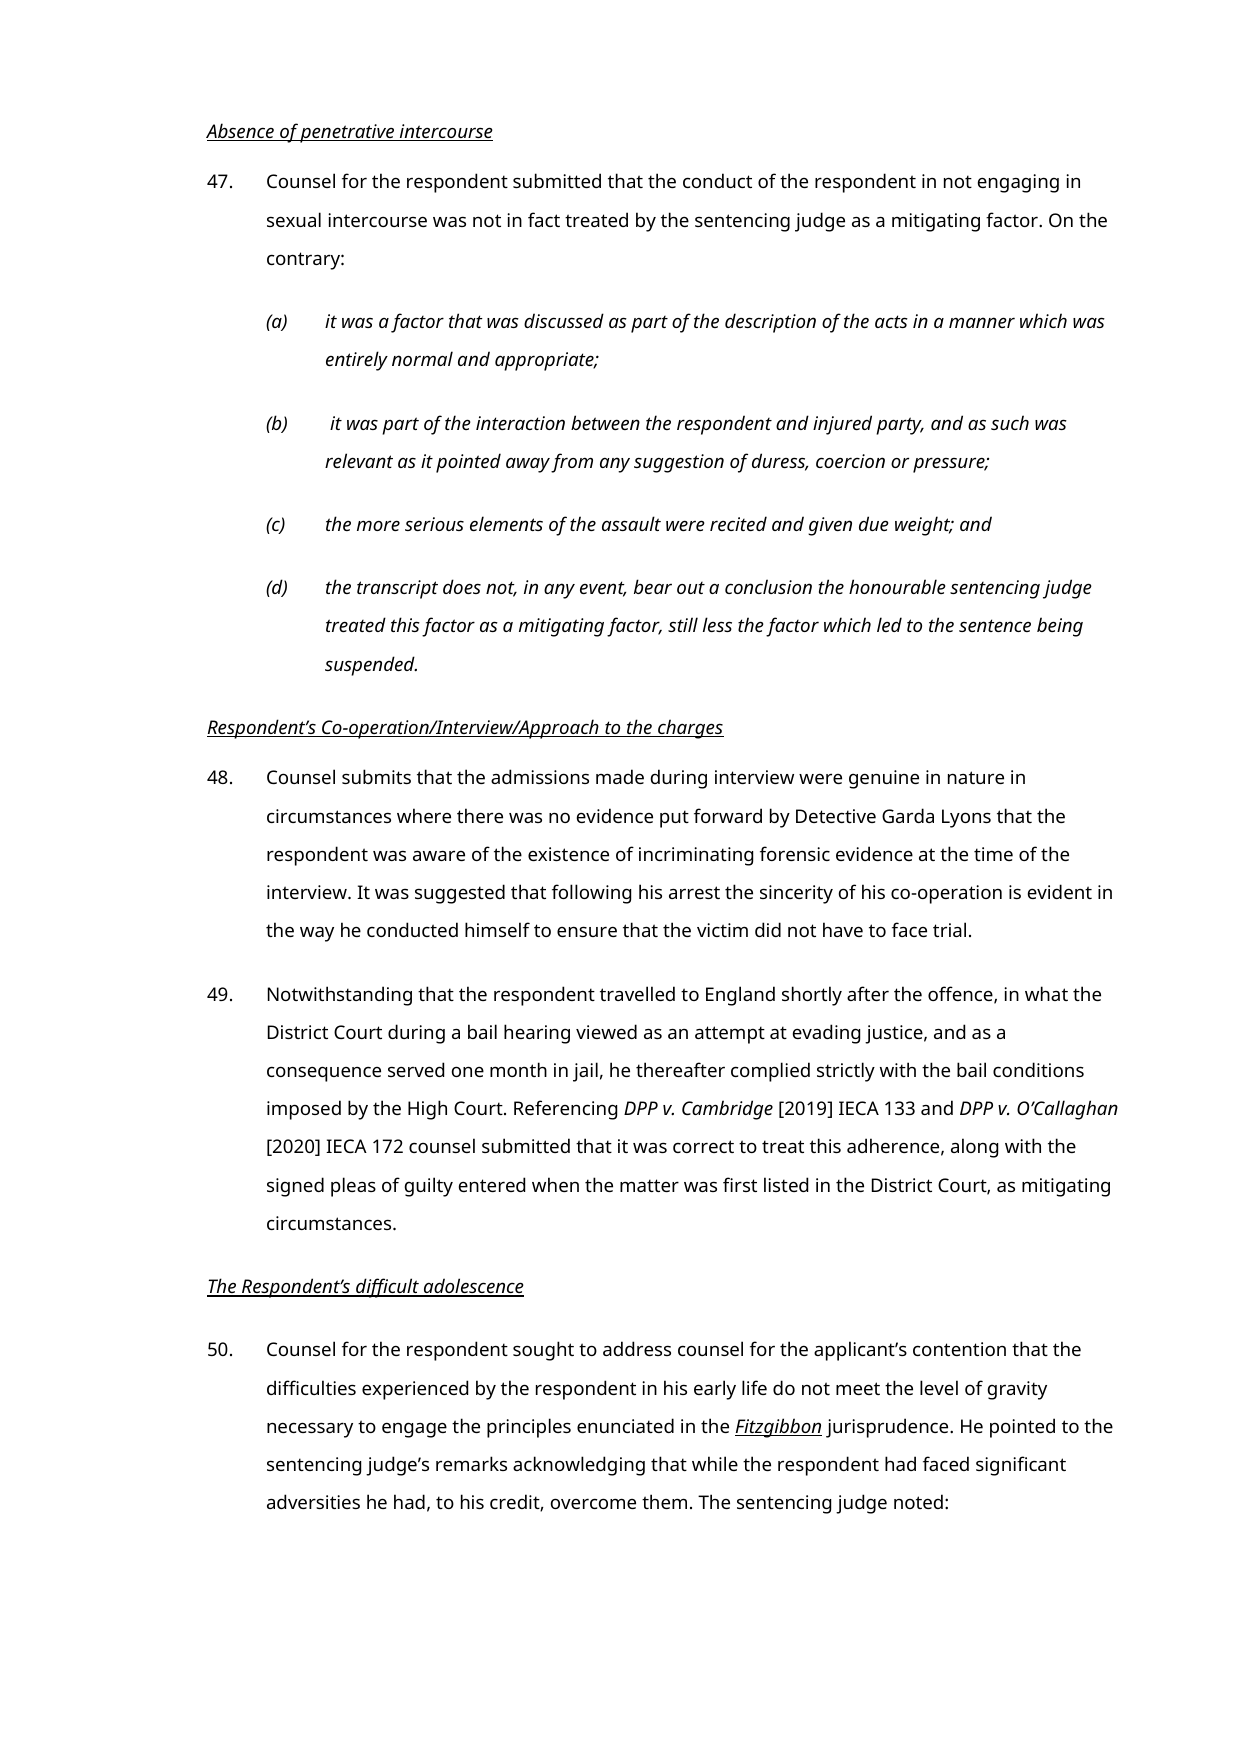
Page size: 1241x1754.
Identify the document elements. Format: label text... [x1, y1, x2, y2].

text (a) it was a factor that was discussed as part of the description of the acts in a manner which was entirely normal and appropriate; [266, 308, 1122, 372]
text 47. Counsel for the respondent submitted that the conduct of the respondent in not engaging in sexual intercourse was not in fact treated by the sentencing judge as a mitigating factor. On the contrary: [207, 169, 1122, 271]
text (d) the transcript does not, in any event, bear out a conclusion the honourable sentencing judge treated this factor as a mitigating factor, still less the factor which led to the sentence being suspended. [266, 574, 1122, 676]
text (c) the more serious elements of the assault were recited and given due weight; and [266, 511, 1122, 537]
text 50. Counsel for the respondent sought to address counsel for the applicant’s contention that the difficulties experienced by the respondent in his early life do not meet the level of gravity necessary to engage the principles enunciated in the Fitzgibbon jurisprudence. He pointed to the sentencing judge’s remarks acknowledging that while the respondent had faced significant adversities he had, to his credit, overcome them. The sentencing judge noted: [207, 1337, 1122, 1515]
text The Respondent’s difficult adolescence [207, 1273, 1122, 1299]
text Respondent’s Co-operation/Interview/Approach to the charges [207, 714, 1122, 740]
text Absence of penetrative intercourse [207, 118, 1122, 144]
text (b) it was part of the interaction between the respondent and injured party, and as such was relevant as it pointed away from any suggestion of duress, coercion or pressure; [266, 410, 1122, 473]
text 48. Counsel submits that the admissions made during interview were genuine in nature in circumstances where there was no evidence put forward by Detective Garda Lyons that the respondent was aware of the existence of incriminating forensic evidence at the time of the interview. It was suggested that following his arrest the sincerity of his co-operation is evident in the way he conducted himself to ensure that the victim did not have to face trial. [207, 765, 1122, 943]
text 49. Notwithstanding that the respondent travelled to England shortly after the offence, in what the District Court during a bail hearing viewed as an attempt at evading justice, and as a consequence served one month in jail, he thereafter complied strictly with the bail conditions imposed by the High Court. Referencing DPP v. Cambridge [2019] IECA 133 and DPP v. O’Callaghan [2020] IECA 172 counsel submitted that it was correct to treat this adherence, along with the signed pleas of guilty entered when the matter was first listed in the District Court, as mitigating circumstances. [207, 981, 1122, 1236]
